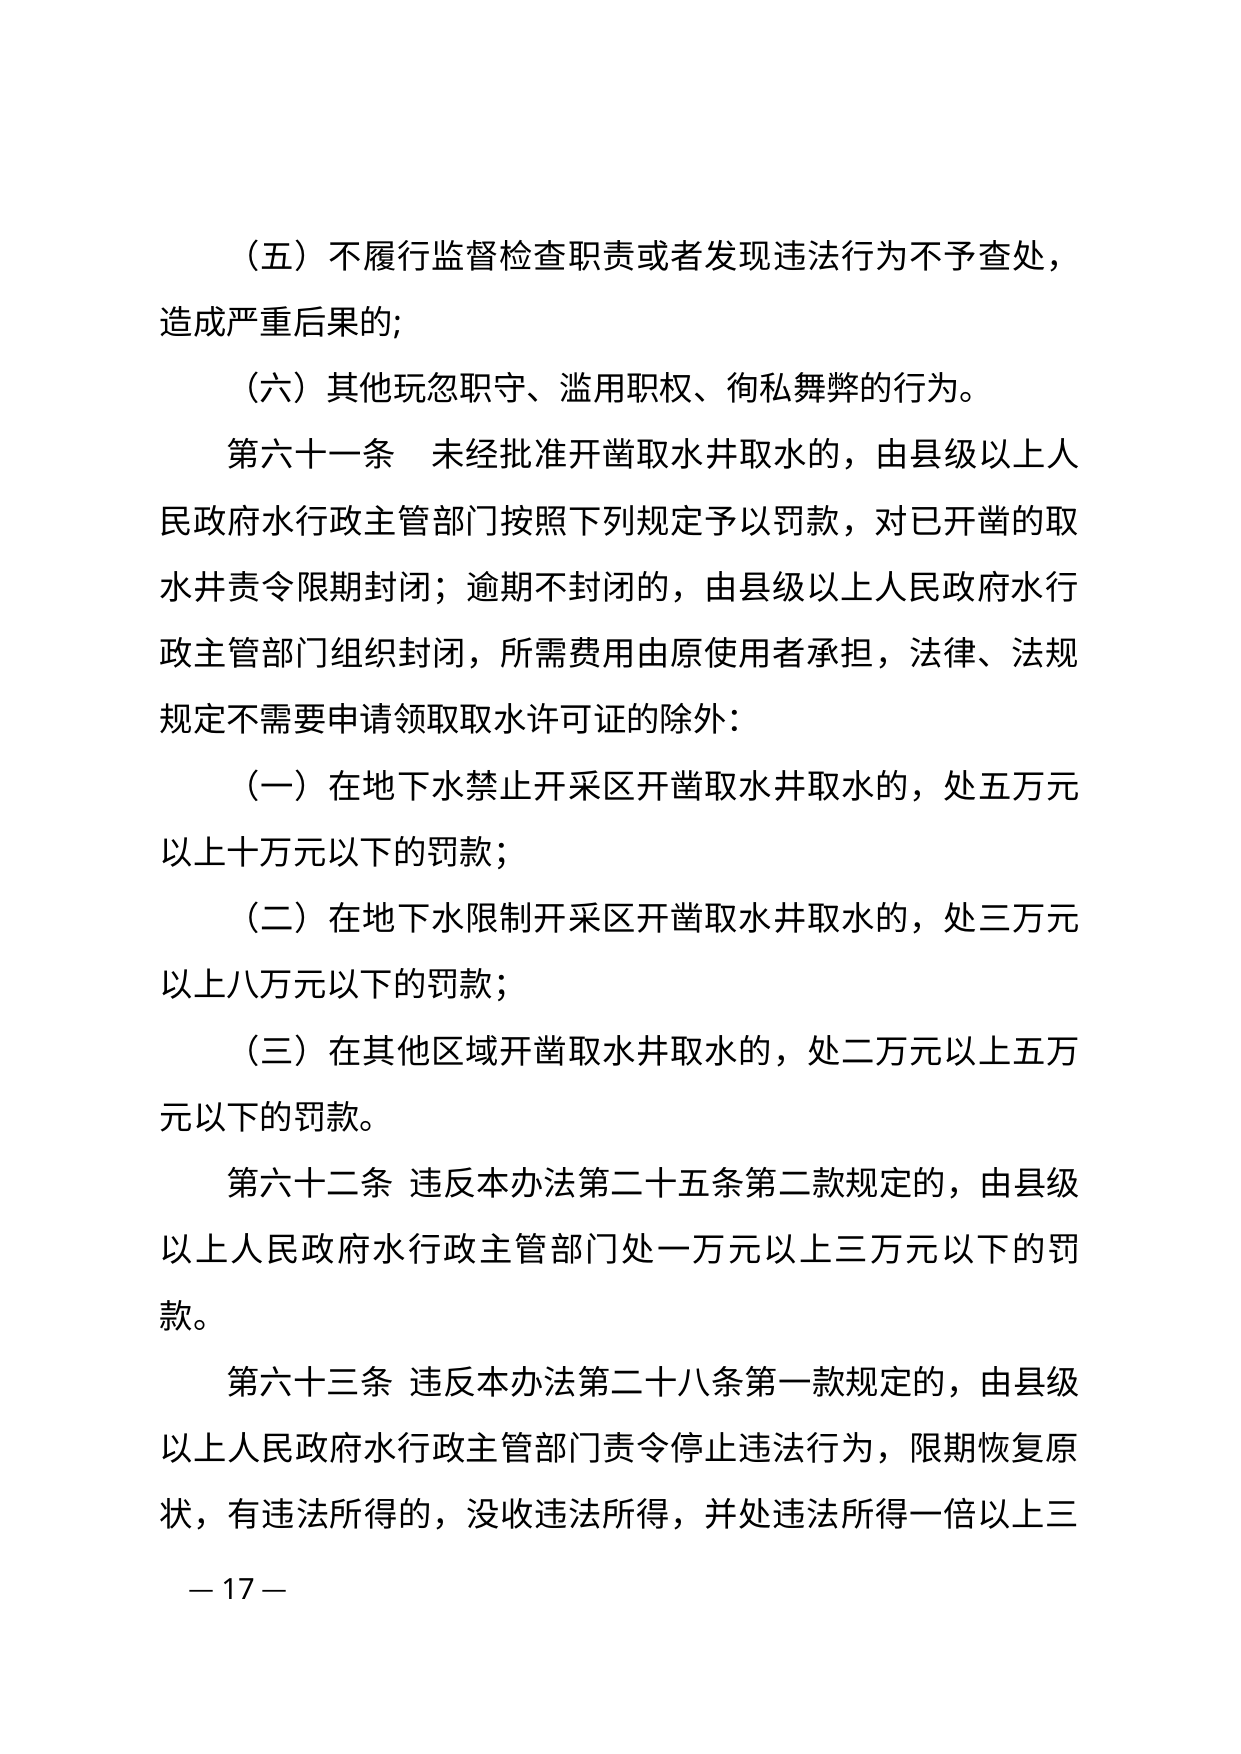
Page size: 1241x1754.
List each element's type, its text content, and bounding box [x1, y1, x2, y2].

text 第六十一条 未经批准开凿取水井取水的，由县级以上人民政府水行政主管部门按照下列规定予以罚款，对已开凿的取水井责令限期封闭；逾期不封闭的，由县级以上人民政府水行政主管部门组织封闭，所需费用由原使用者承担，法律、法规规定不需要申请领取取水许可证的除外： [159, 419, 1081, 750]
text （五）不履行监督检查职责或者发现违法行为不予查处，造成严重后果的; [159, 220, 1081, 353]
text （六）其他玩忽职守、滥用职权、徇私舞弊的行为。 [159, 353, 1081, 419]
text （三）在其他区域开凿取水井取水的，处二万元以上五万元以下的罚款。 [159, 1015, 1081, 1148]
text 第六十二条 违反本办法第二十五条第二款规定的，由县级以上人民政府水行政主管部门处一万元以上三万元以下的罚款。 [159, 1148, 1081, 1347]
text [159, 1347, 1081, 1545]
text （一）在地下水禁止开采区开凿取水井取水的，处五万元以上十万元以下的罚款； [159, 750, 1081, 883]
text （二）在地下水限制开采区开凿取水井取水的，处三万元以上八万元以下的罚款； [159, 883, 1081, 1015]
